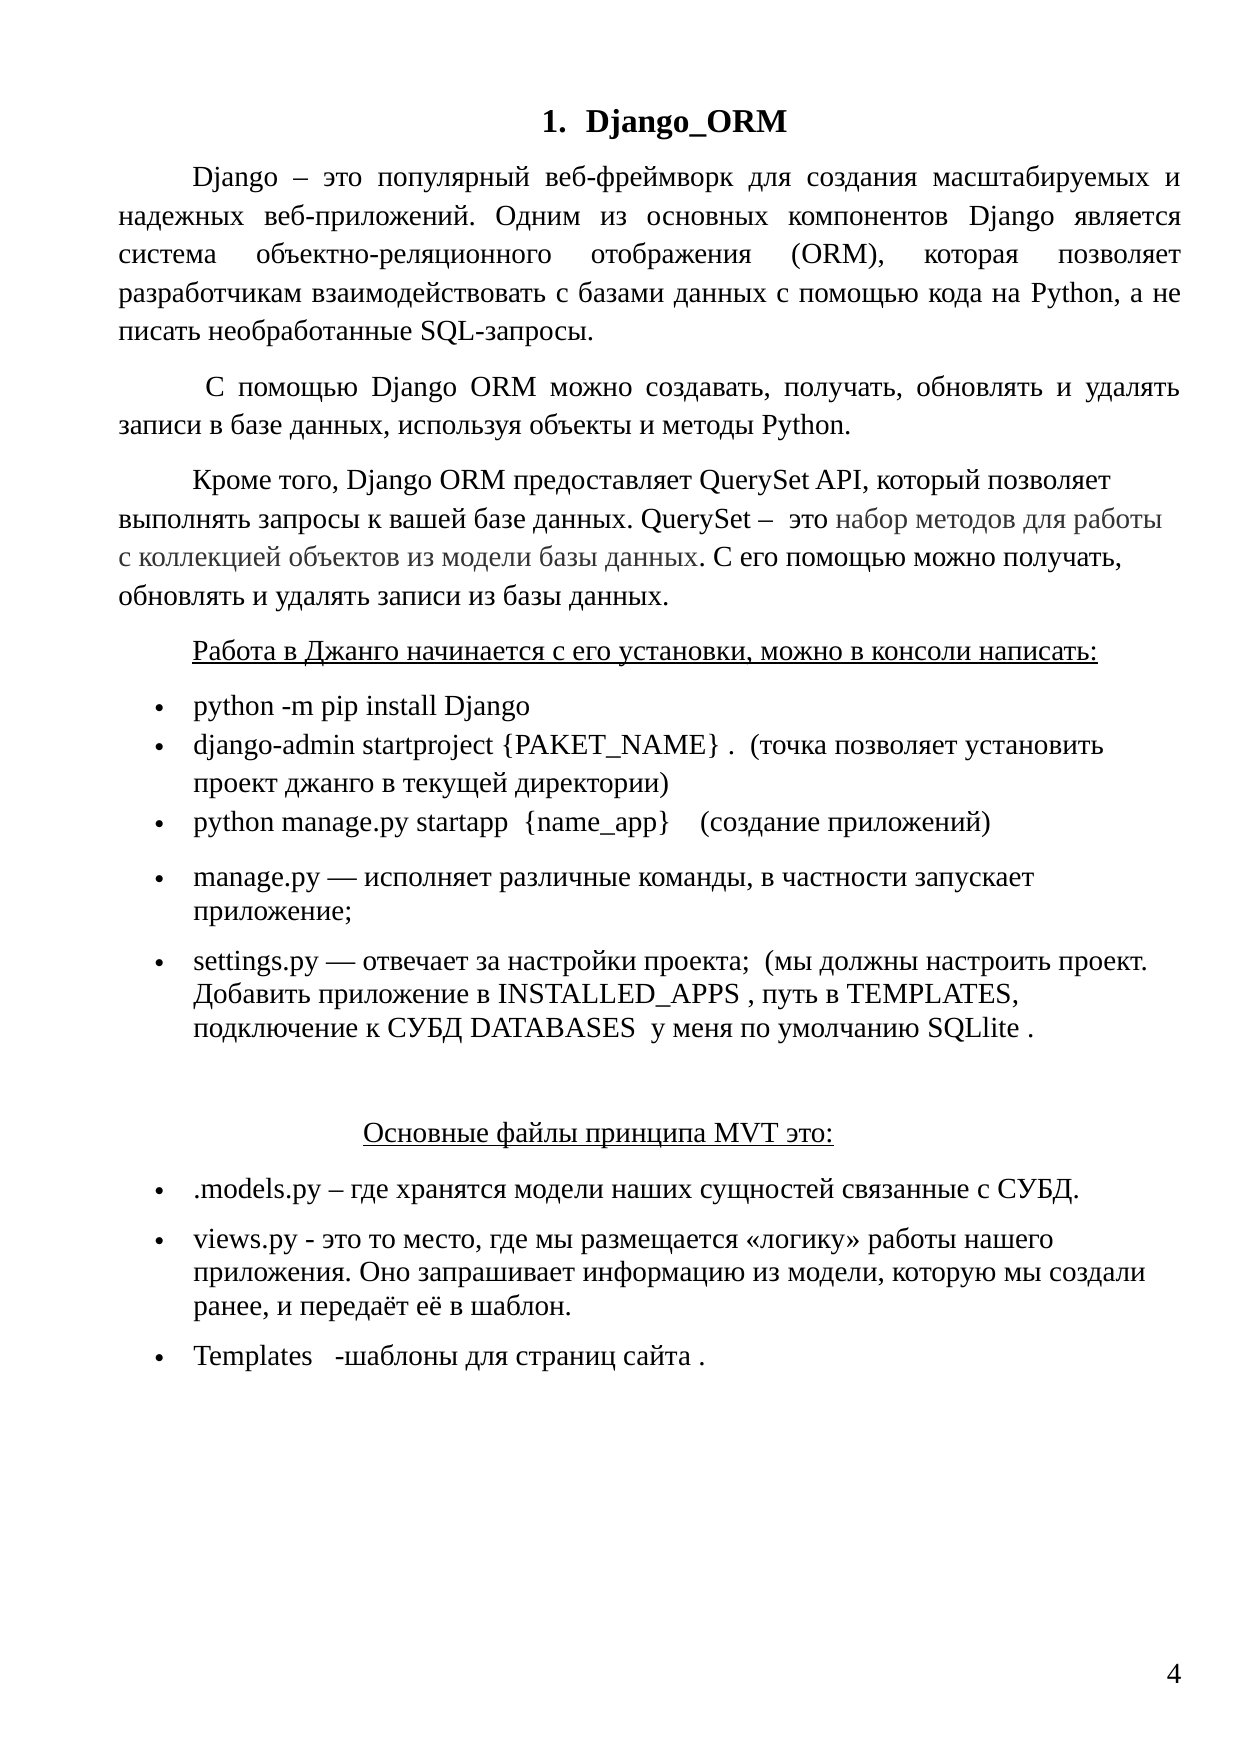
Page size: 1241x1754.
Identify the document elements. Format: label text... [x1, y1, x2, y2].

list Основные файлы принципа MVT это: [268, 1116, 1181, 1149]
list django-admin startproject {PAKET_NAME} . (точка позволяет установить проект джанго в текущей директории) [156, 727, 1181, 799]
list views.py - это то место, где мы размещается «логику» работы нашего приложения. Оно запрашивает информацию из модели, которую мы создали ранее, и передаёт её в шаблон. [156, 1221, 1181, 1322]
list manage.py — исполняет различные команды, в частности запускает приложение; [156, 859, 1181, 926]
subtitle Django_ORM [118, 102, 1181, 140]
list settings.py — отвечает за настройки проекта; (мы должны настроить проект. Добавить приложение в INSTALLED_APPS , путь в TEMPLATES, подключение к СУБД DATABASES у меня по умолчанию SQLlite . [156, 943, 1181, 1044]
text С помощью Django ORM можно создавать, получать, обновлять и удалять записи в базе данных, используя объекты и методы Python. [118, 369, 1181, 441]
list Templates -шаблоны для страниц сайта . [156, 1338, 1181, 1372]
text Кроме того, Django ORM предоставляет QuerySet API, который позволяет выполнять запросы к вашей базе данных. QuerySet – это набор методов для работы с коллекцией объектов из модели базы данных. С его помощью можно получать, обновлять и удалять записи из базы данных. [118, 462, 1181, 612]
list .models.py – где хранятся модели наших сущностей связанные с СУБД. [156, 1171, 1181, 1204]
text Работа в Джанго начинается с его установки, можно в консоли написать: [118, 633, 1181, 667]
list python -m pip install Django [156, 688, 1181, 722]
text Django – это популярный веб-фреймворк для создания масштабируемых и надежных веб-приложений. Одним из основных компонентов Django является система объектно-реляционного отображения (ORM), которая позволяет разработчикам взаимодействовать с базами данных с помощью кода на Python, а не писать необработанные SQL-запросы. [118, 159, 1181, 347]
list python manage.py startapp {name_app} (создание приложений) [156, 804, 1181, 838]
